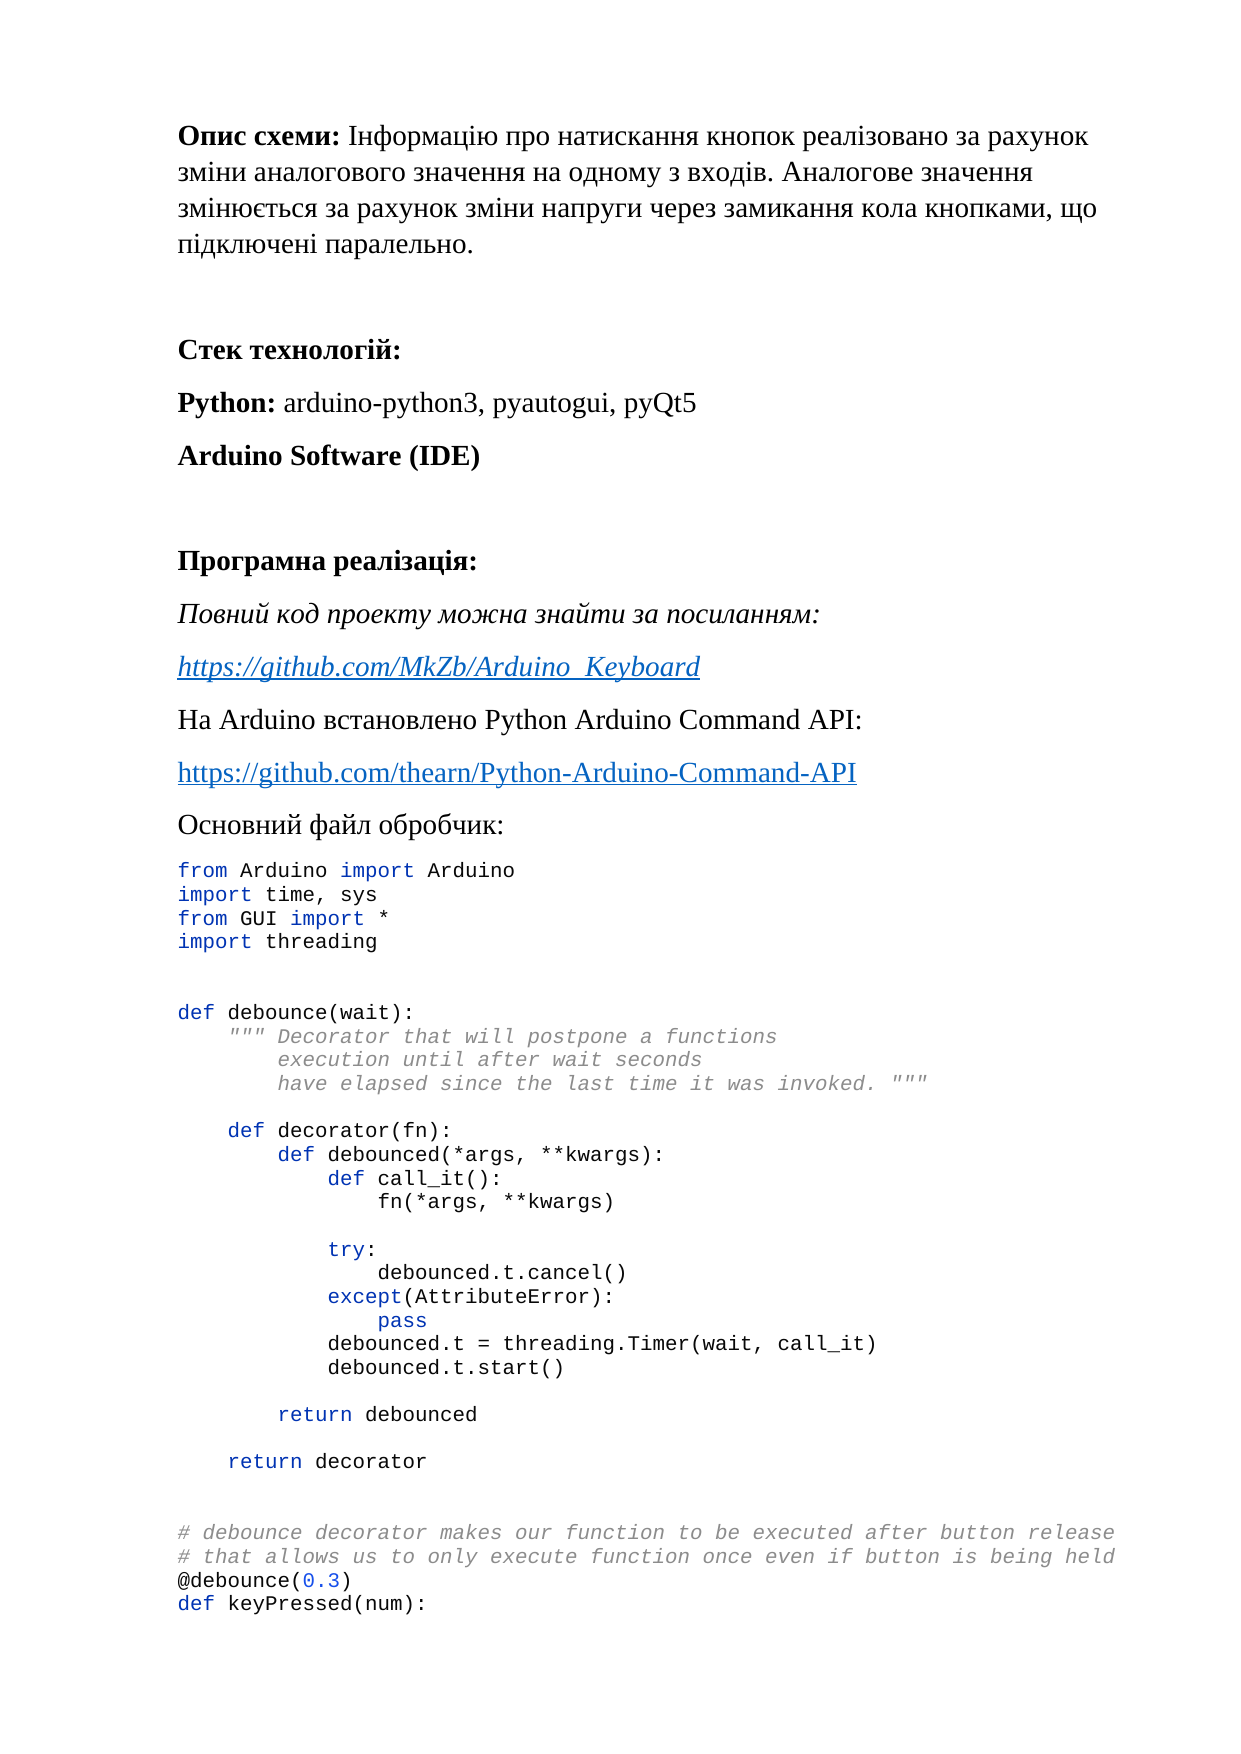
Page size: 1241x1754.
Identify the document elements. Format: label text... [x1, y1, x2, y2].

text Стек технологій: [177, 332, 1152, 366]
text https://github.com/MkZb/Arduino_Keyboard [177, 649, 1152, 683]
text Опис схеми: Інформацію про натискання кнопок реалізовано за рахунок зміни аналогового значення на одному з входів. Аналогове значення змінюється за рахунок зміни напруги через замикання кола кнопками, що підключені паралельно. [177, 118, 1152, 260]
text https://github.com/thearn/Python-Arduino-Command-API [177, 755, 1152, 788]
text Програмна реалізація: [177, 543, 1152, 577]
text Повний код проекту можна знайти за посиланням: [177, 596, 1152, 630]
text Основний файл обробчик: [177, 807, 1152, 841]
text Arduino Software (IDE) [177, 438, 1152, 471]
text Python: arduino-python3, pyautogui, pyQt5 [177, 385, 1152, 418]
text На Arduino встановлено Python Arduino Command API: [177, 702, 1152, 735]
